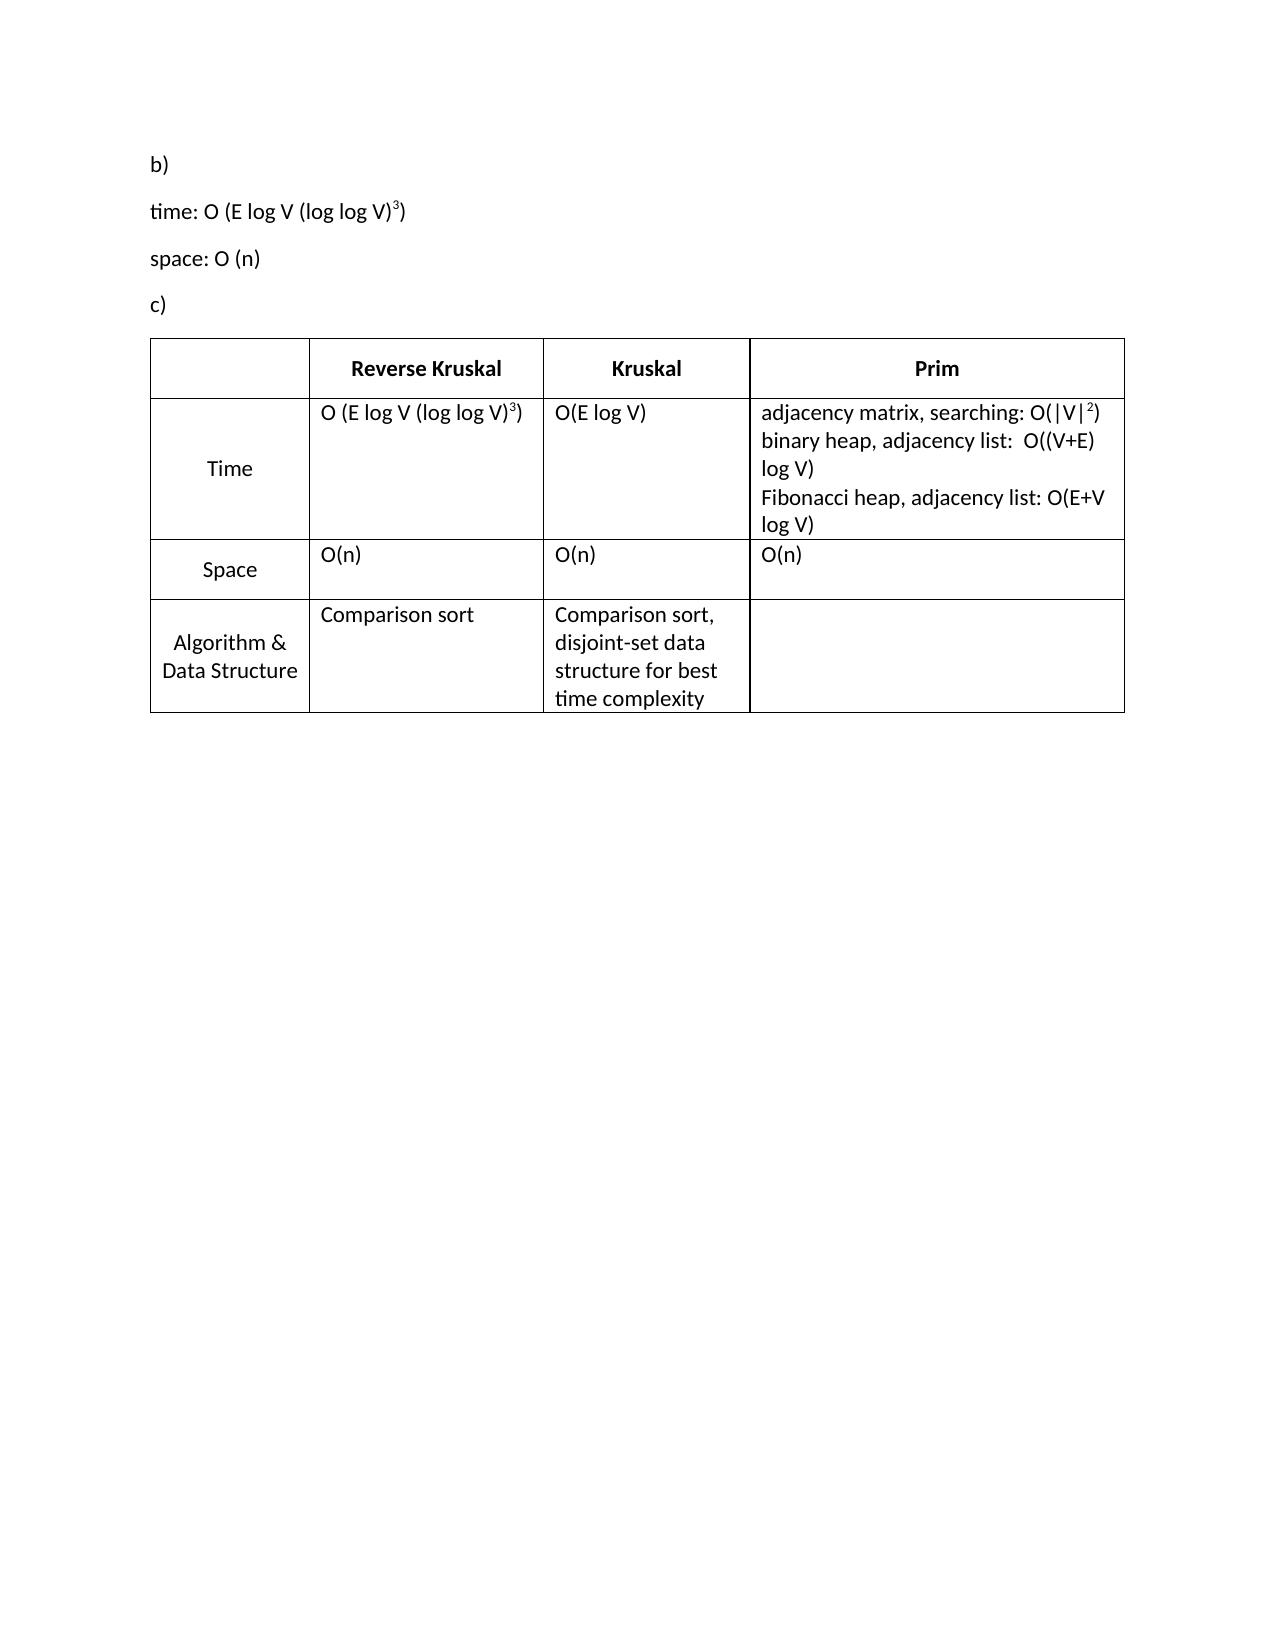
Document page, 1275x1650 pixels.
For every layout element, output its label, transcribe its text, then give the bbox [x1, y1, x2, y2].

table_header Kruskal [544, 339, 749, 397]
table_cell O (E log V (log log V)3) [310, 399, 543, 539]
text time: O (E log V (log log V)3) [150, 197, 1125, 225]
text c) [150, 291, 1125, 319]
text space: O (n) [150, 244, 1125, 272]
table_cell Space [151, 540, 309, 599]
table_header Prim [751, 339, 1124, 397]
text b) [150, 150, 1125, 178]
table_cell Algorithm & Data Structure [151, 600, 309, 712]
table_header [151, 339, 309, 397]
table_cell [751, 600, 1124, 712]
table_cell Time [151, 399, 309, 539]
table_cell Comparison sort, disjoint-set data structure for best time complexity [544, 600, 749, 712]
table_cell O(E log V) [544, 399, 749, 539]
table_cell adjacency matrix, searching: O(|V|2) binary heap, adjacency list: O((V+E) log V) Fibonacci heap, adjacency list: O(E+V log V) [751, 399, 1124, 539]
table_cell O(n) [544, 540, 749, 599]
table_cell O(n) [751, 540, 1124, 599]
table_cell Comparison sort [310, 600, 543, 712]
table_header Reverse Kruskal [310, 339, 543, 397]
table_cell O(n) [310, 540, 543, 599]
